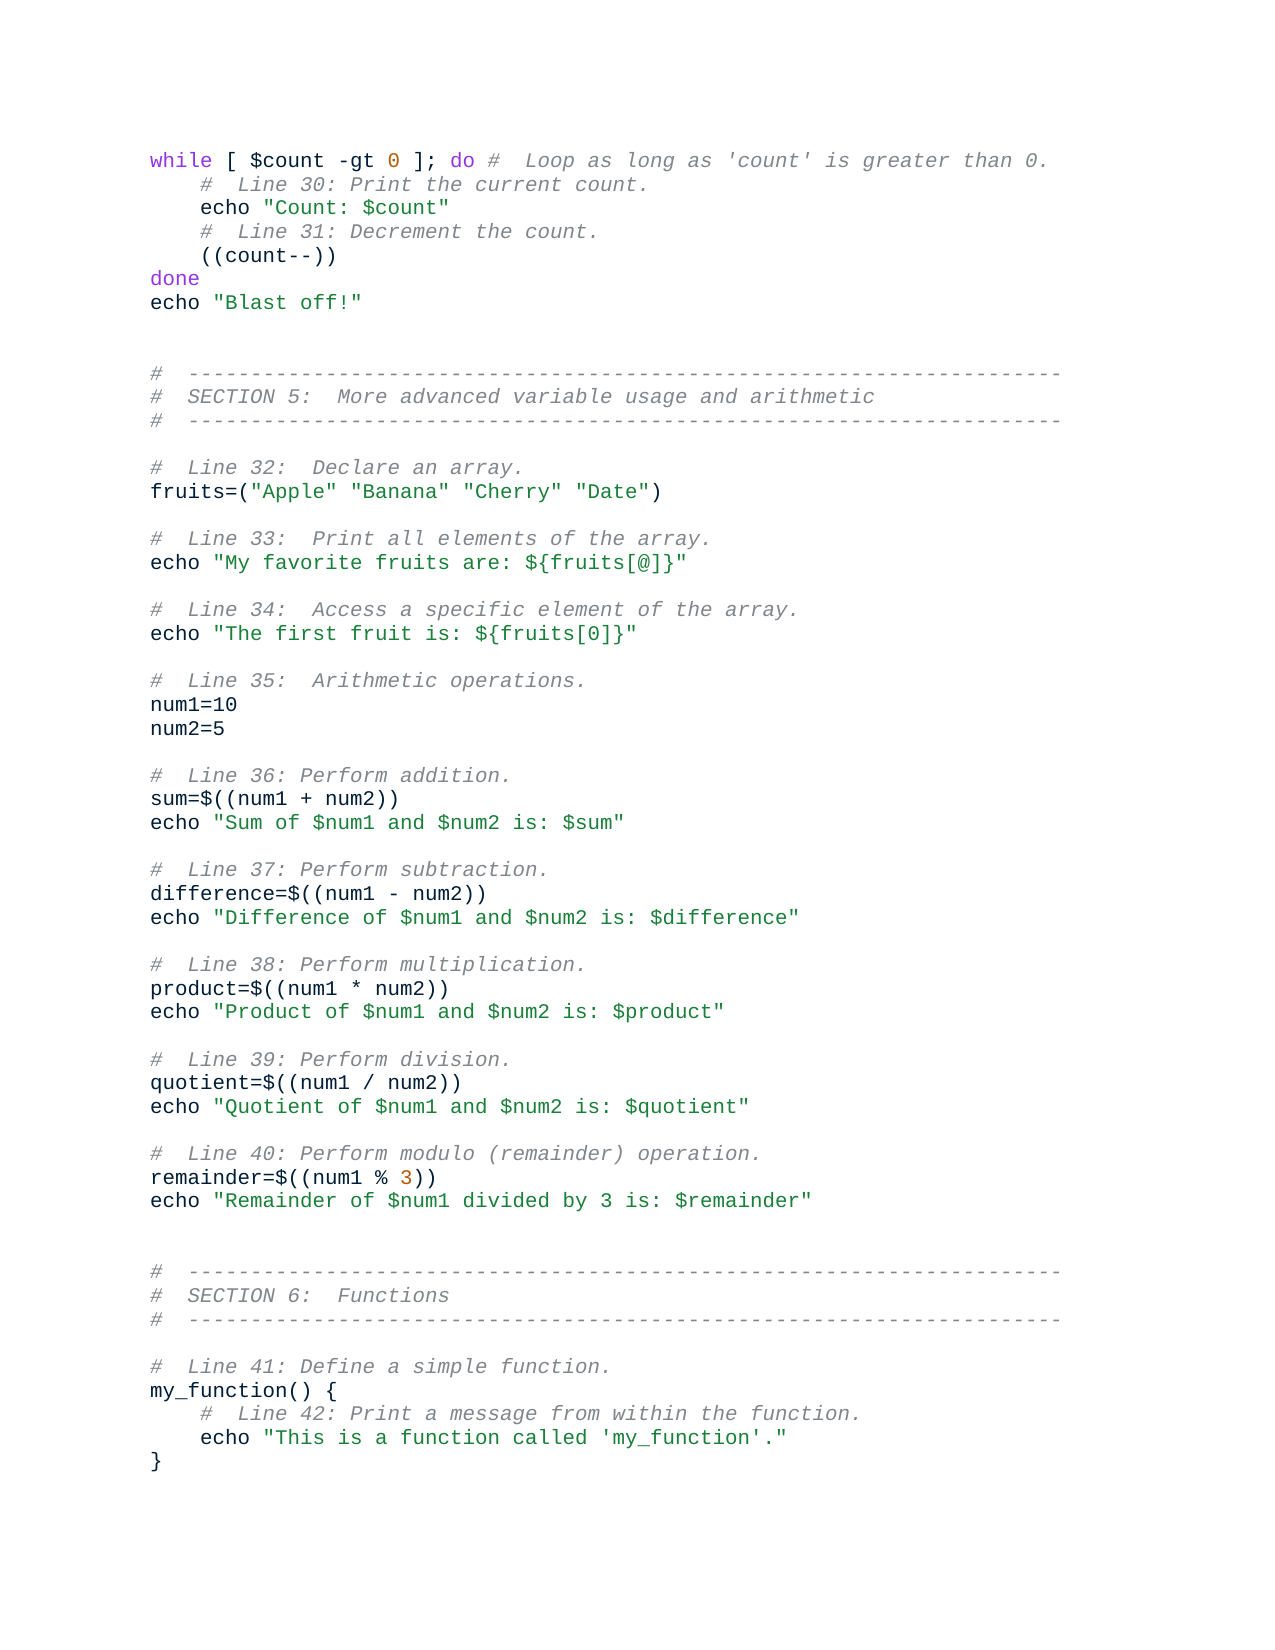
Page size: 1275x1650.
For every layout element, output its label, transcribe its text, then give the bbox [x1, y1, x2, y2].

text echo "Quotient of $num1 and $num2 is: $quotient" [150, 1096, 1125, 1119]
text fruits=("Apple" "Banana" "Cherry" "Date") [150, 481, 1125, 505]
text # Line 34: Access a specific element of the array. [150, 599, 1125, 623]
text num1=10 [150, 694, 1125, 717]
text } [150, 1451, 1125, 1474]
text # Line 35: Arithmetic operations. [150, 670, 1125, 694]
text # SECTION 5: More advanced variable usage and arithmetic [150, 386, 1125, 410]
text echo "Sum of $num1 and $num2 is: $sum" [150, 812, 1125, 836]
text # Line 36: Perform addition. [150, 765, 1125, 788]
text sum=$((num1 + num2)) [150, 788, 1125, 812]
text ((count--)) [150, 244, 1125, 268]
text # ---------------------------------------------------------------------- [150, 363, 1125, 386]
text echo "This is a function called 'my_function'." [150, 1427, 1125, 1451]
text product=$((num1 * num2)) [150, 978, 1125, 1001]
text # Line 33: Print all elements of the array. [150, 528, 1125, 552]
text # Line 32: Declare an array. [150, 457, 1125, 481]
text # Line 39: Perform division. [150, 1048, 1125, 1072]
text # Line 41: Define a simple function. [150, 1356, 1125, 1379]
text my_function() { [150, 1379, 1125, 1403]
text # SECTION 6: Functions [150, 1285, 1125, 1309]
text echo "Remainder of $num1 divided by 3 is: $remainder" [150, 1190, 1125, 1214]
text # Line 40: Perform modulo (remainder) operation. [150, 1143, 1125, 1167]
text difference=$((num1 - num2)) [150, 883, 1125, 907]
text # Line 31: Decrement the count. [150, 221, 1125, 244]
text done [150, 268, 1125, 292]
text echo "Blast off!" [150, 292, 1125, 316]
text echo "The first fruit is: ${fruits[0]}" [150, 623, 1125, 647]
text echo "My favorite fruits are: ${fruits[@]}" [150, 552, 1125, 576]
text # Line 42: Print a message from within the function. [150, 1403, 1125, 1427]
text remainder=$((num1 % 3)) [150, 1167, 1125, 1190]
text while [ $count -gt 0 ]; do # Loop as long as 'count' is greater than 0. [150, 150, 1125, 174]
text echo "Count: $count" [150, 197, 1125, 221]
text # ---------------------------------------------------------------------- [150, 1261, 1125, 1285]
text echo "Product of $num1 and $num2 is: $product" [150, 1001, 1125, 1025]
text echo "Difference of $num1 and $num2 is: $difference" [150, 907, 1125, 930]
text # ---------------------------------------------------------------------- [150, 1309, 1125, 1332]
text num2=5 [150, 717, 1125, 741]
text # Line 37: Perform subtraction. [150, 859, 1125, 883]
text # Line 38: Perform multiplication. [150, 954, 1125, 978]
text # Line 30: Print the current count. [150, 174, 1125, 197]
text quotient=$((num1 / num2)) [150, 1072, 1125, 1096]
text # ---------------------------------------------------------------------- [150, 410, 1125, 434]
